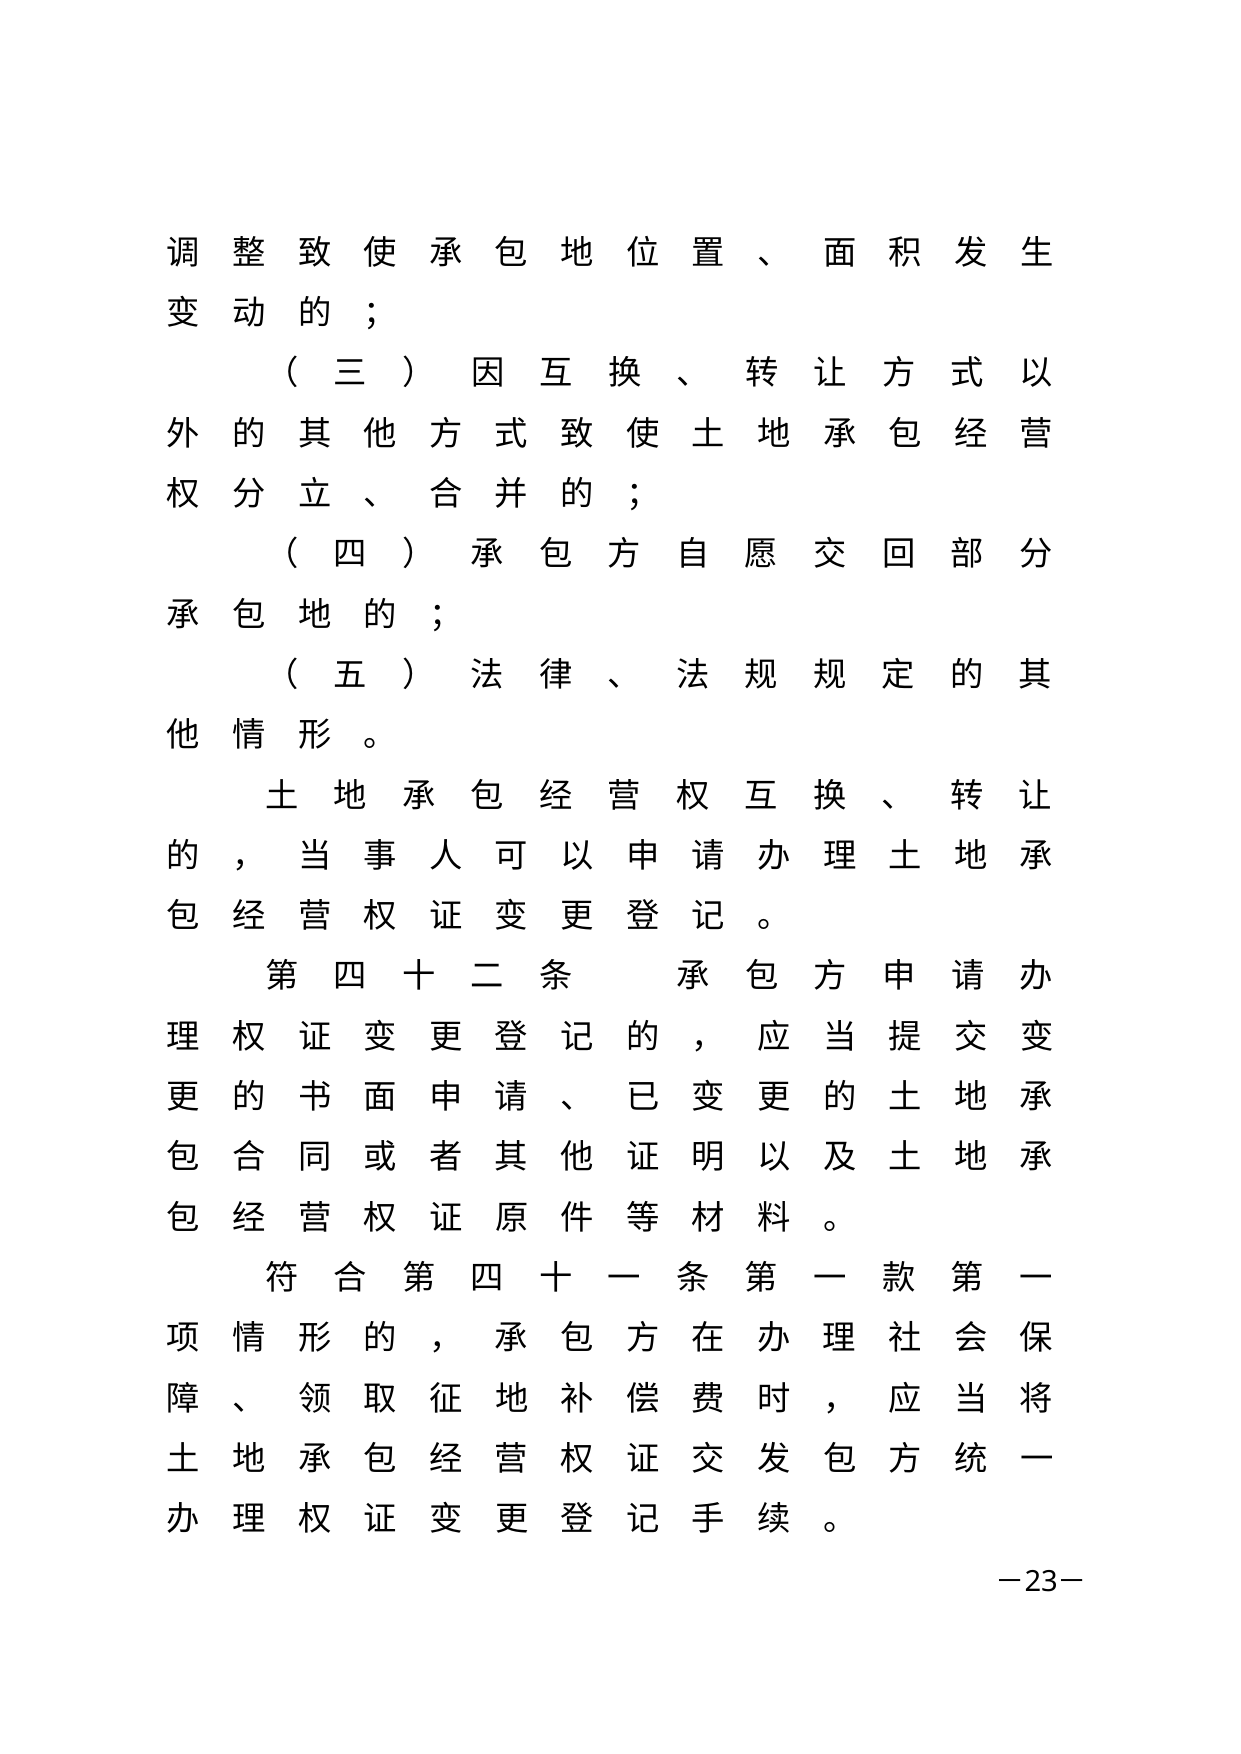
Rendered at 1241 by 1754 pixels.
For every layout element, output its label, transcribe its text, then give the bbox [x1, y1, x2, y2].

text 土地承包经营权互换、转让的，当事人可以申请办理土地承包经营权证变更登记。 [167, 762, 1085, 943]
text 第四十二条 承包方申请办理权证变更登记的，应当提交变更的书面申请、已变更的土地承包合同或者其他证明以及土地承包经营权证原件等材料。 [167, 943, 1085, 1245]
text （二）经依法对承包地进行调整致使承包地位置、面积发生变动的； [167, 219, 1085, 340]
text （三）因互换、转让方式以外的其他方式致使土地承包经营权分立、合并的； [167, 340, 1085, 521]
text 符合第四十一条第一款第一项情形的，承包方在办理社会保障、领取征地补偿费时，应当将土地承包经营权证交发包方统一办理权证变更登记手续。 [167, 1245, 1085, 1546]
text （五）法律、法规规定的其他情形。 [167, 642, 1085, 762]
text （四）承包方自愿交回部分承包地的； [167, 521, 1085, 642]
